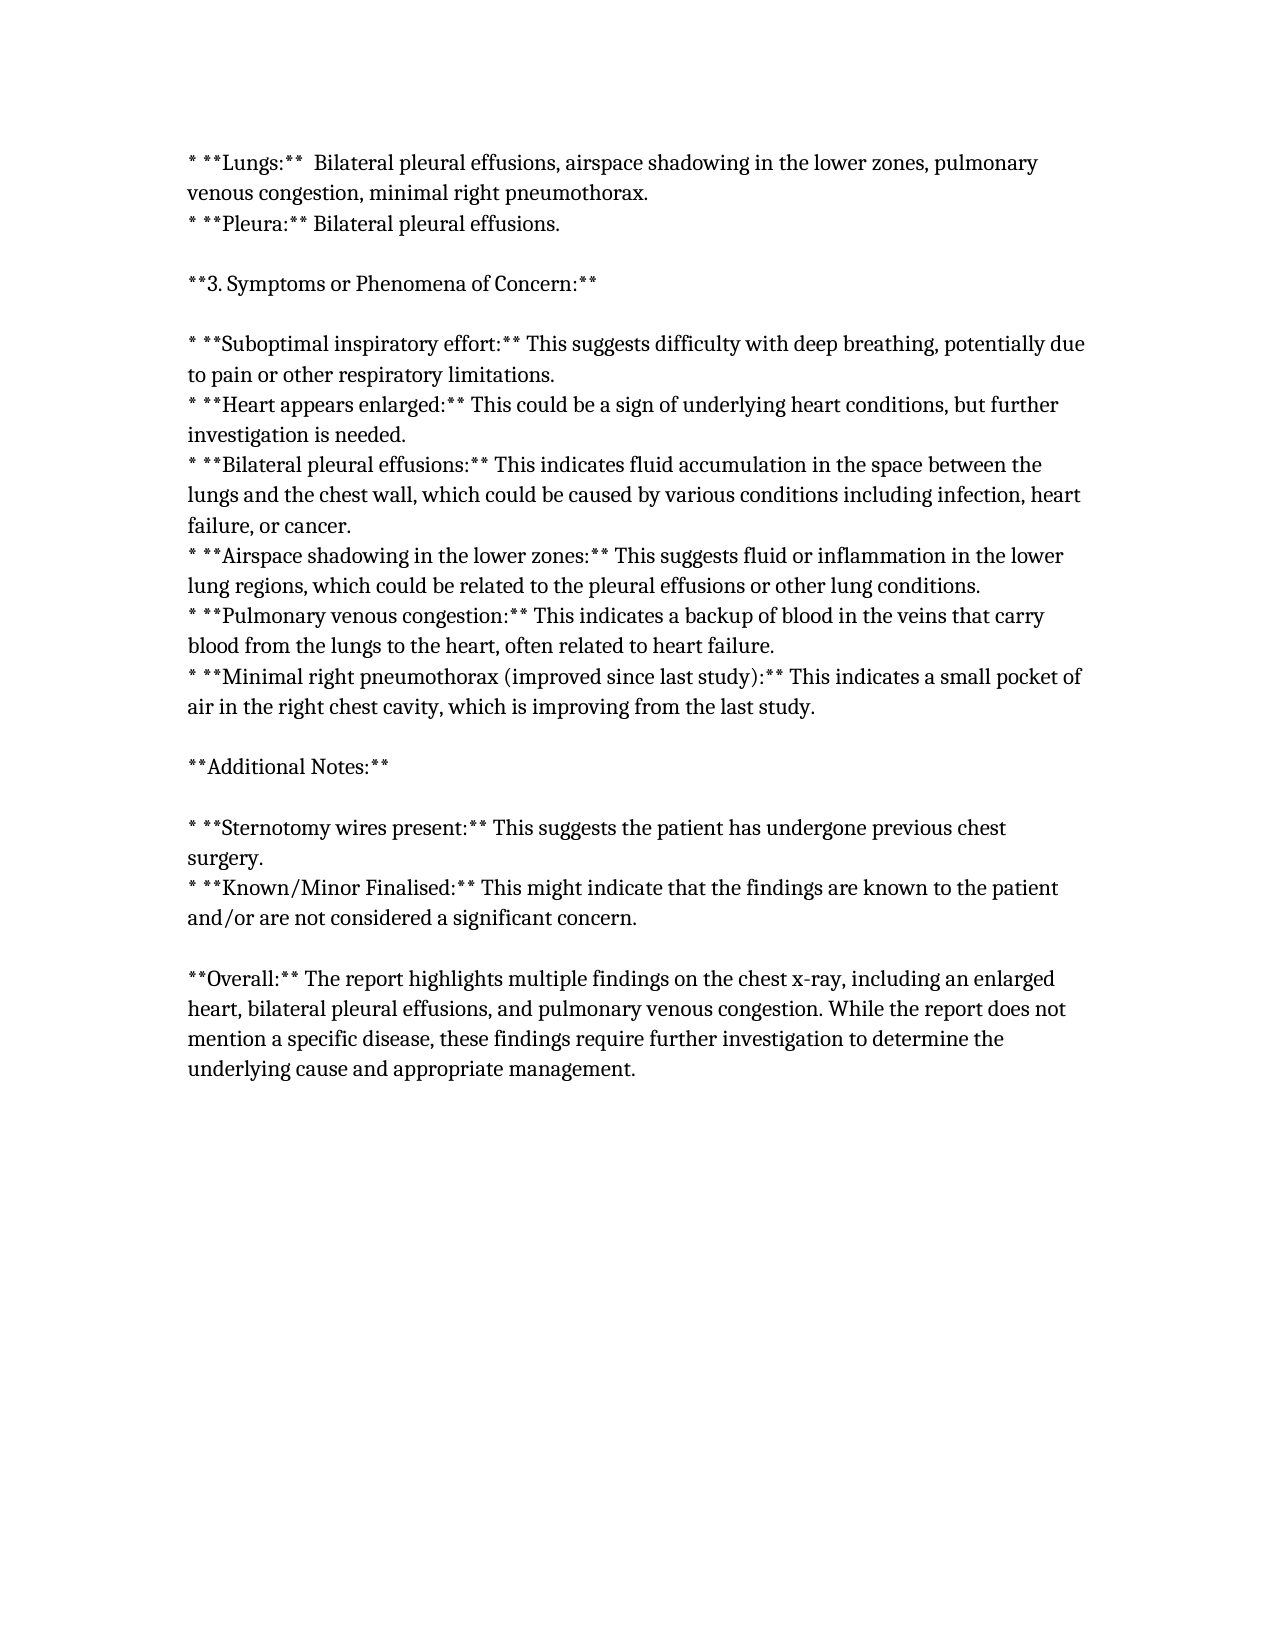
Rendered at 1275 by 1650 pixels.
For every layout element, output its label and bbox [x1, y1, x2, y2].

text [187, 150, 1087, 1083]
